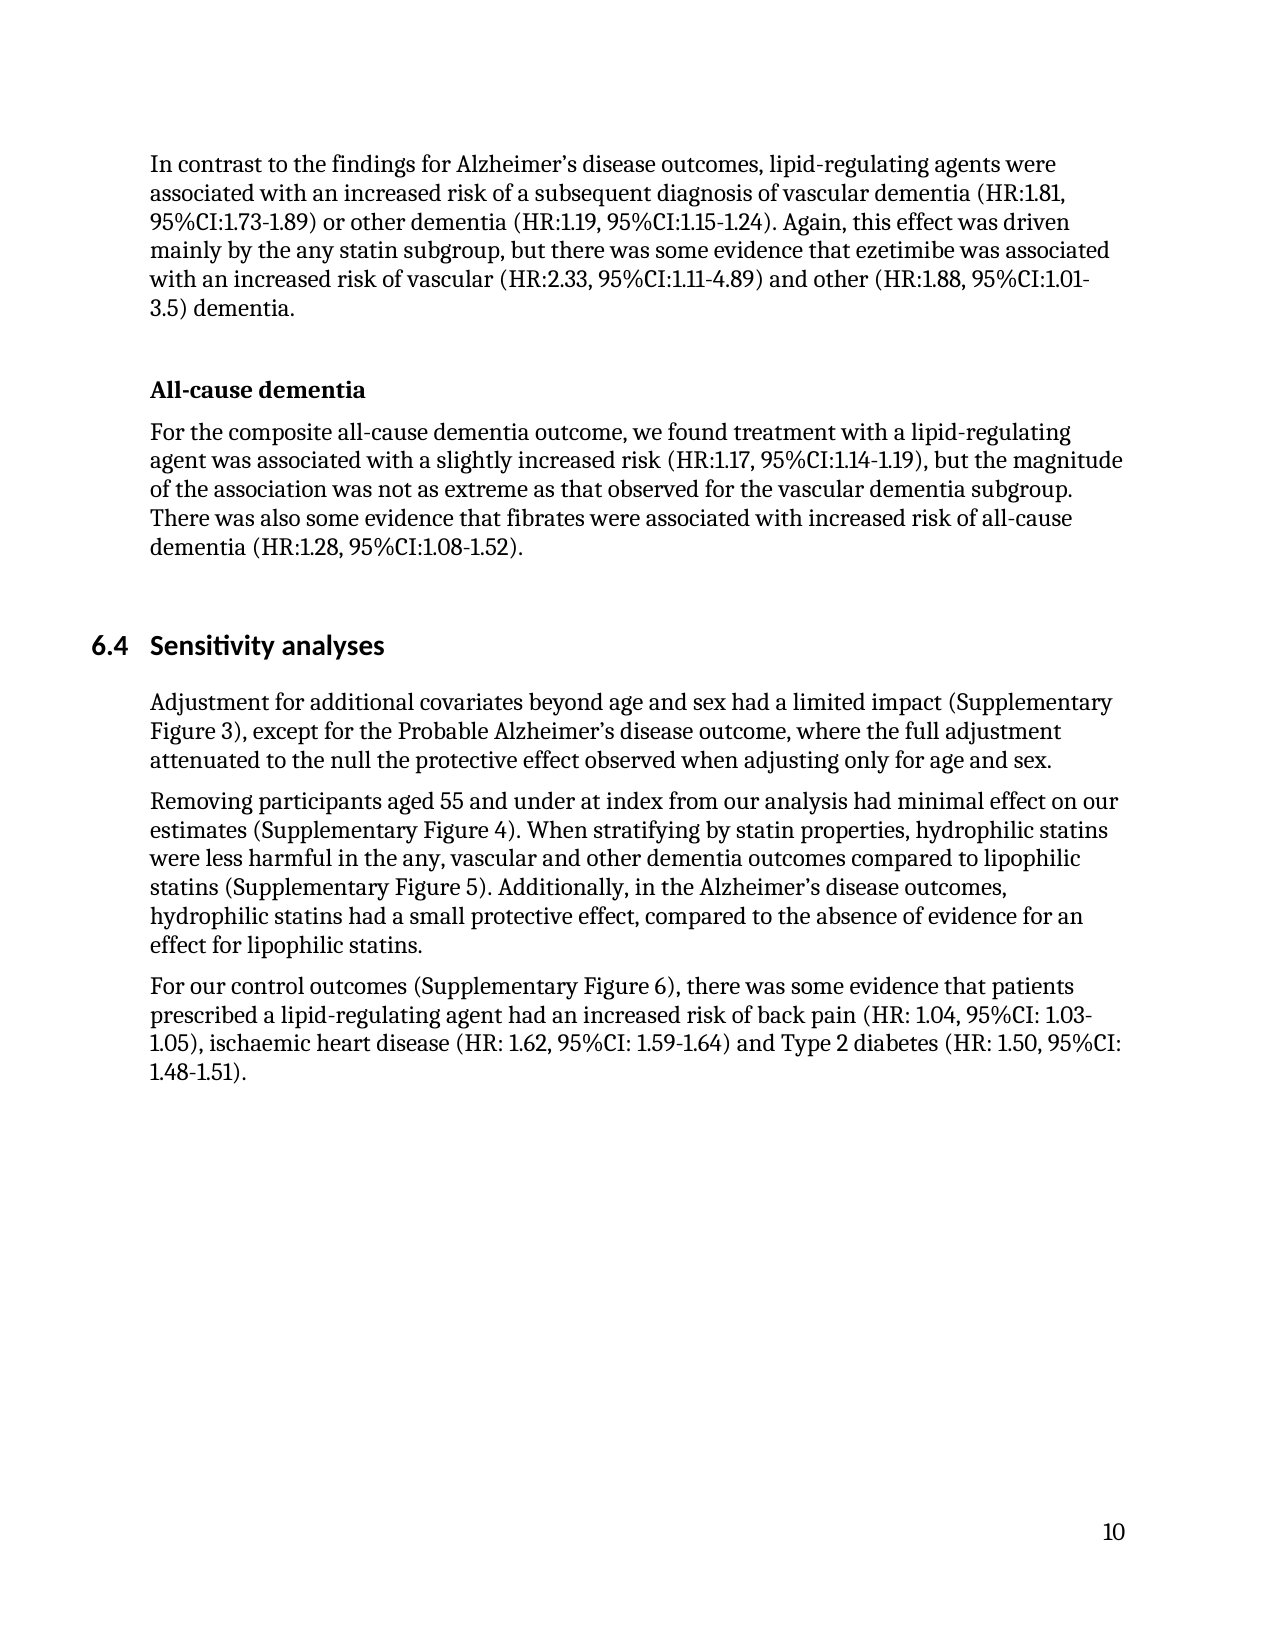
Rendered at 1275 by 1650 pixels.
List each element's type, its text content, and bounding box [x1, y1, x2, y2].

text For our control outcomes (Supplementary Figure 6), there was some evidence that patients prescribed a lipid-regulating agent had an increased risk of back pain (HR: 1.04, 95%CI: 1.03-1.05), ischaemic heart disease (HR: 1.62, 95%CI: 1.59-1.64) and Type 2 diabetes (HR: 1.50, 95%CI: 1.48-1.51). [150, 972, 1125, 1087]
text Adjustment for additional covariates beyond age and sex had a limited impact (Supplementary Figure 3), except for the Probable Alzheimer’s disease outcome, where the full adjustment attenuated to the null the protective effect observed when adjusting only for age and sex. [150, 688, 1125, 774]
subtitle Sensitivity analyses [91, 627, 1125, 663]
text For the composite all-cause dementia outcome, we found treatment with a lipid-regulating agent was associated with a slightly increased risk (HR:1.17, 95%CI:1.14-1.19), but the magnitude of the association was not as extreme as that observed for the vascular dementia subgroup. There was also some evidence that fibrates were associated with increased risk of all-cause dementia (HR:1.28, 95%CI:1.08-1.52). [150, 417, 1125, 561]
text In contrast to the findings for Alzheimer’s disease outcomes, lipid-regulating agents were associated with an increased risk of a subsequent diagnosis of vascular dementia (HR:1.81, 95%CI:1.73-1.89) or other dementia (HR:1.19, 95%CI:1.15-1.24). Again, this effect was driven mainly by the any statin subgroup, but there was some evidence that ezetimibe was associated with an increased risk of vascular (HR:2.33, 95%CI:1.11-4.89) and other (HR:1.88, 95%CI:1.01-3.5) dementia. [150, 150, 1125, 322]
text All-cause dementia [150, 376, 1125, 405]
text Removing participants aged 55 and under at index from our analysis had minimal effect on our estimates (Supplementary Figure 4). When stratifying by statin properties, hydrophilic statins were less harmful in the any, vascular and other dementia outcomes compared to lipophilic statins (Supplementary Figure 5). Additionally, in the Alzheimer’s disease outcomes, hydrophilic statins had a small protective effect, compared to the absence of evidence for an effect for lipophilic statins. [150, 787, 1125, 959]
